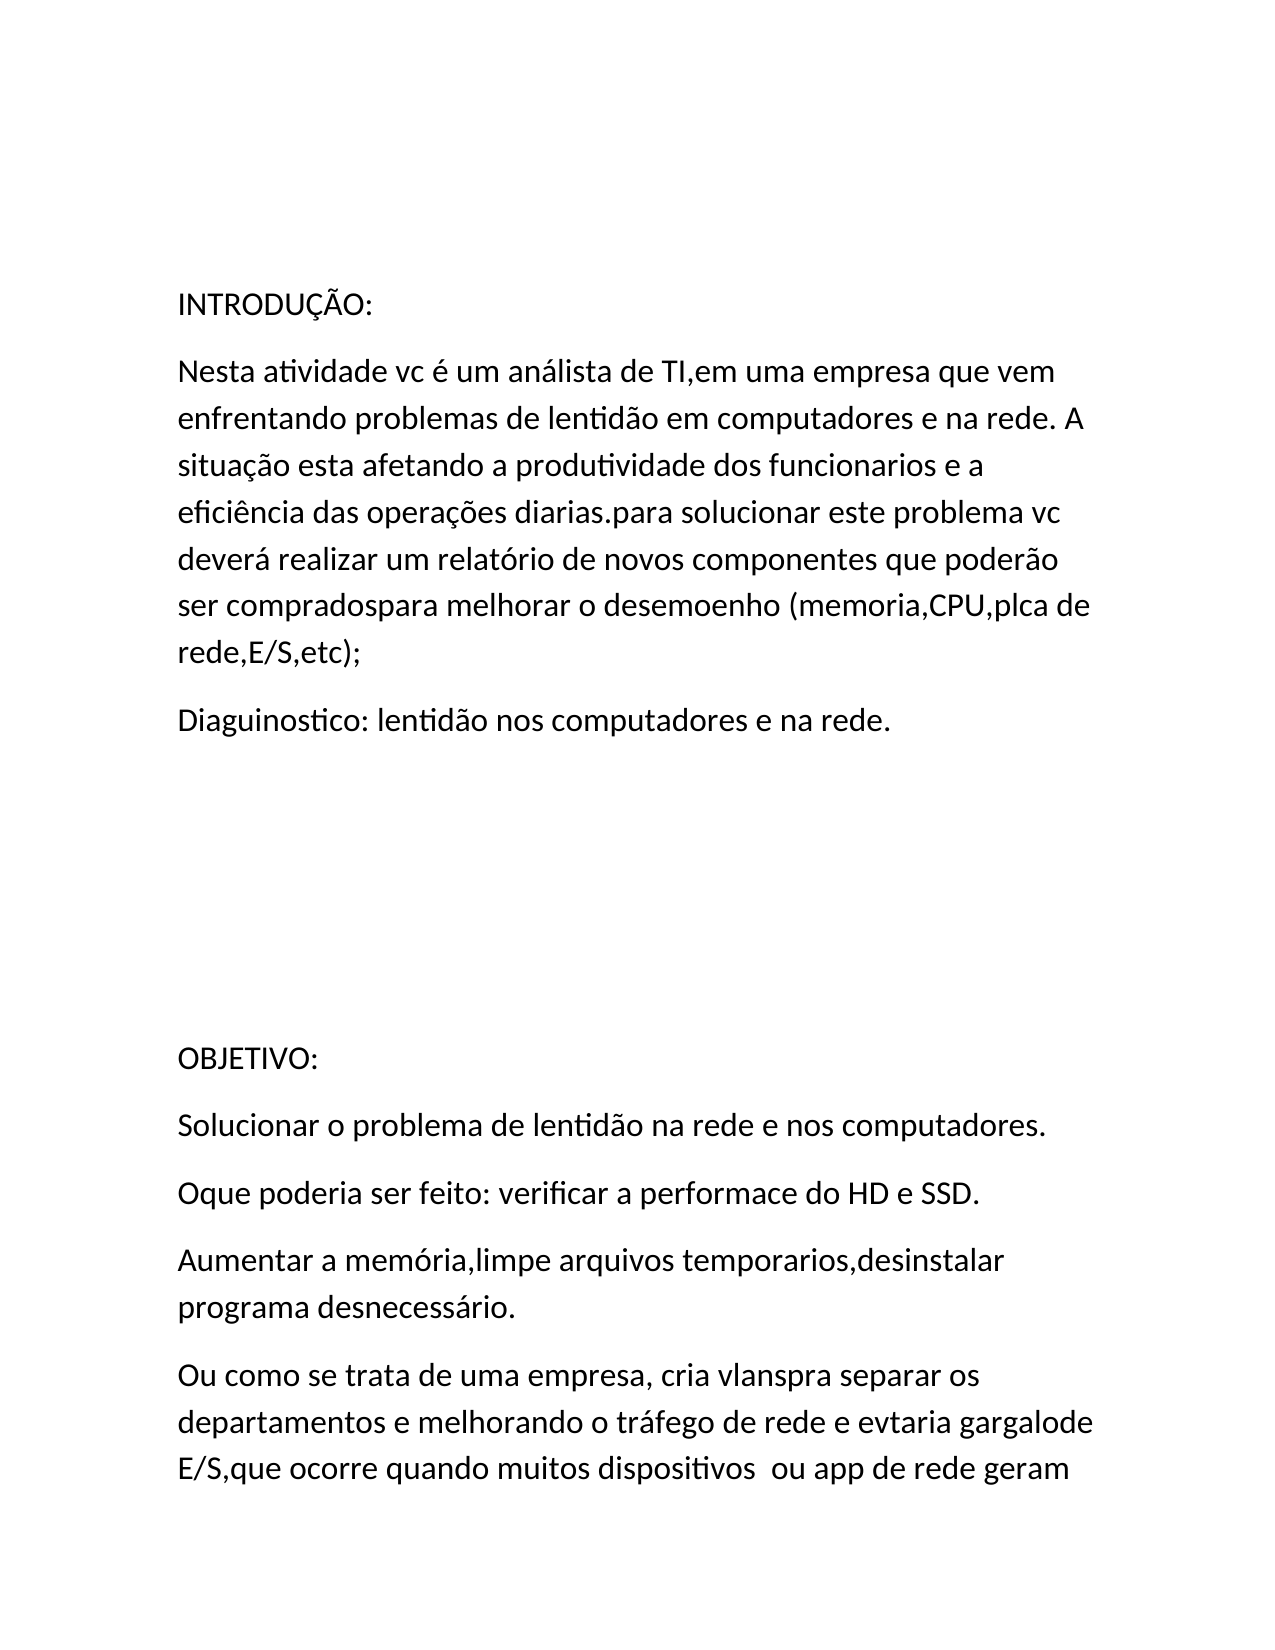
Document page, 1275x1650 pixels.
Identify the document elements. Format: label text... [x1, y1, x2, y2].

text Solucionar o problema de lentidão na rede e nos computadores. [177, 1104, 1098, 1145]
text OBJETIVO: [177, 1037, 1098, 1077]
text Nesta atividade vc é um análista de TI,em uma empresa que vem enfrentando problemas de lentidão em computadores e na rede. A situação esta afetando a produtividade dos funcionarios e a eficiência das operações diarias.para solucionar este problema vc deverá realizar um relatório de novos componentes que poderão ser compradospara melhorar o desemoenho (memoria,CPU,plca de rede,E/S,etc); [177, 350, 1098, 672]
text INTRODUÇÃO: [177, 283, 1098, 323]
text Diaguinostico: lentidão nos computadores e na rede. [177, 699, 1098, 739]
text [177, 1354, 1098, 1488]
text Oque poderia ser feito: verificar a performace do HD e SSD. [177, 1172, 1098, 1213]
text Aumentar a memória,limpe arquivos temporarios,desinstalar programa desnecessário. [177, 1239, 1098, 1327]
